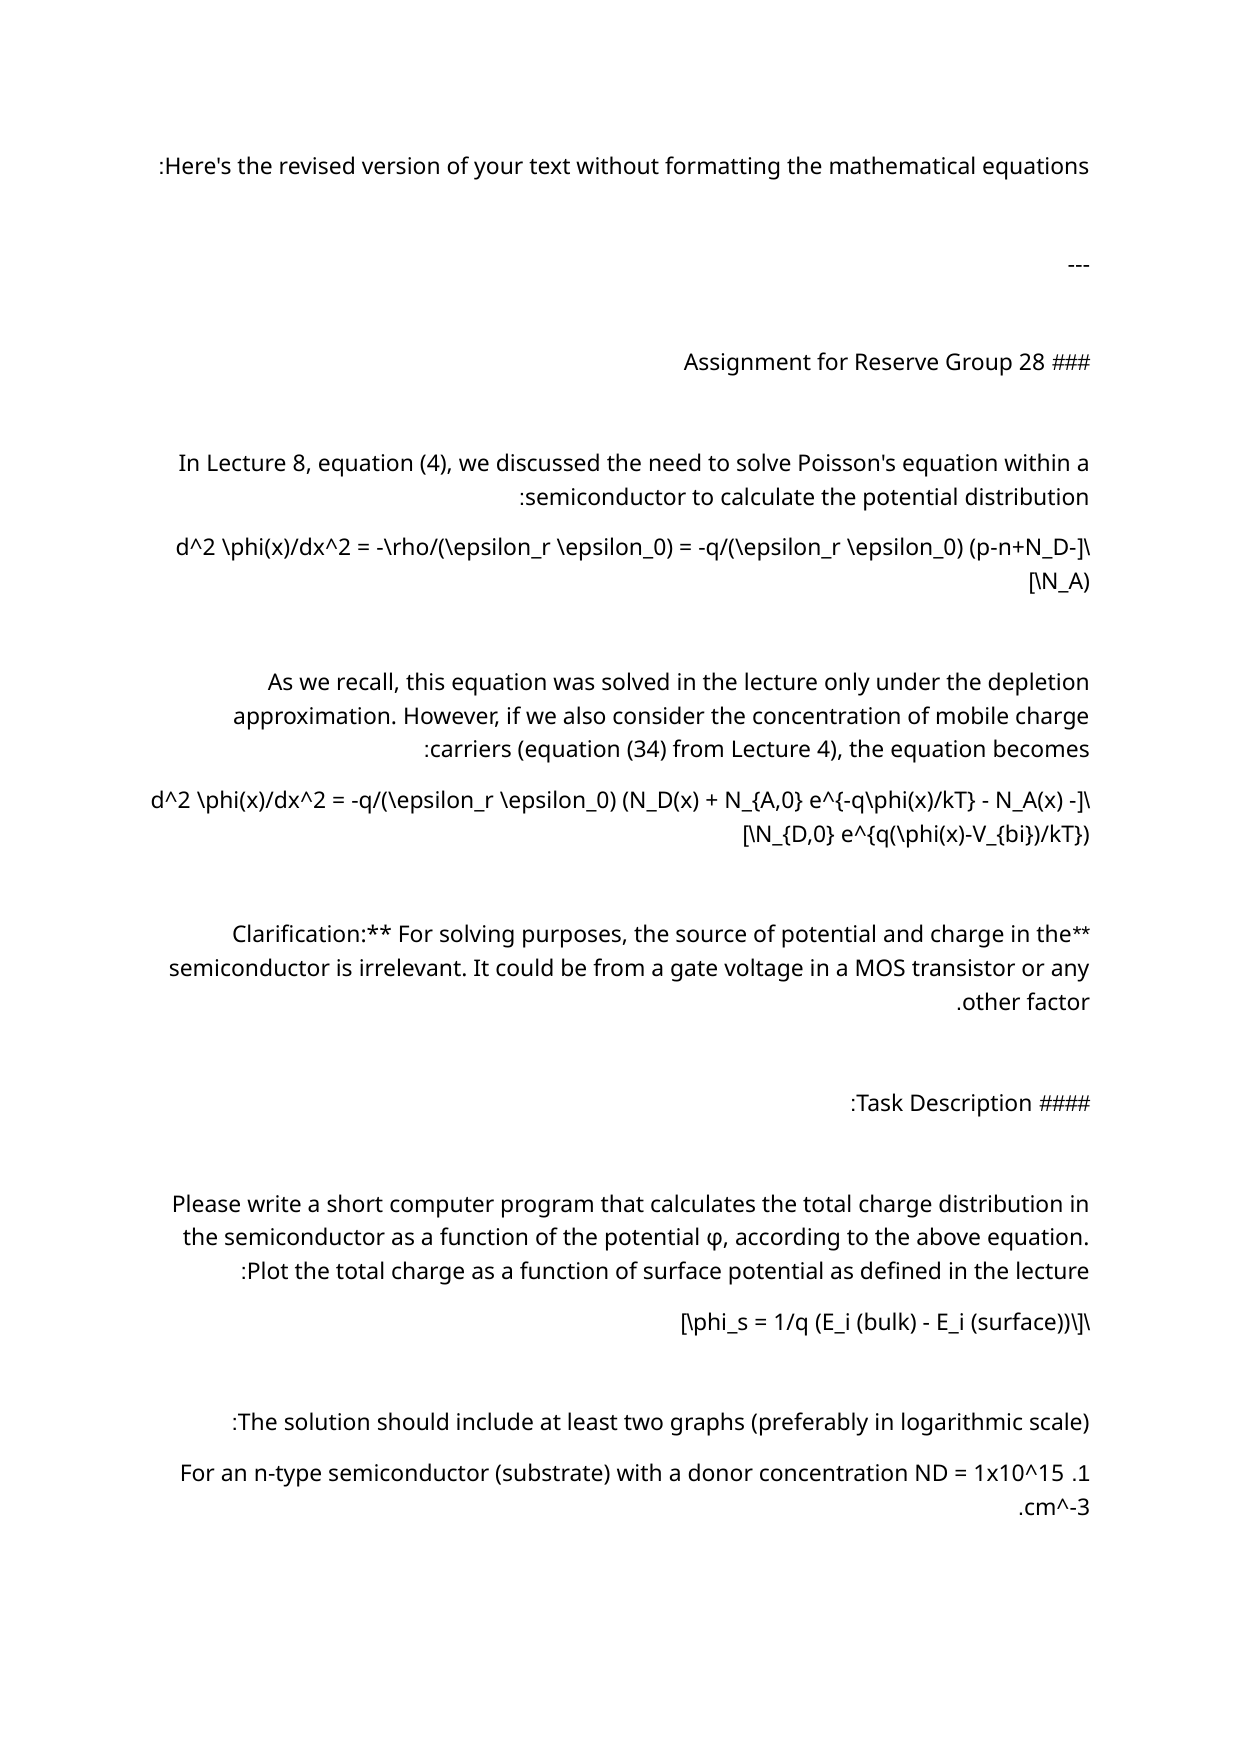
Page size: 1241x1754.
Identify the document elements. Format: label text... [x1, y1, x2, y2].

text The solution should include at least two graphs (preferably in logarithmic scale): [150, 1406, 1090, 1438]
text Here's the revised version of your text without formatting the mathematical equations: [150, 150, 1090, 181]
text 1. For an n-type semiconductor (substrate) with a donor concentration ND = 1x10^15 cm^-3. [150, 1457, 1090, 1522]
text **Clarification:** For solving purposes, the source of potential and charge in the semiconductor is irrelevant. It could be from a gate voltage in a MOS transistor or any other factor. [150, 918, 1090, 1017]
text ### Assignment for Reserve Group 28 [150, 346, 1090, 378]
text --- [150, 251, 1090, 277]
text As we recall, this equation was solved in the lecture only under the depletion approximation. However, if we also consider the concentration of mobile charge carriers (equation (34) from Lecture 4), the equation becomes: [150, 666, 1090, 765]
text \[\phi_s = 1/q (E_i (bulk) - E_i (surface))\] [150, 1306, 1090, 1337]
text #### Task Description: [150, 1087, 1090, 1118]
text \[d^2 \phi(x)/dx^2 = -q/(\epsilon_r \epsilon_0) (N_D(x) + N_{A,0} e^{-q\phi(x)/kT} - N_A(x) - N_{D,0} e^{q(\phi(x)-V_{bi})/kT})\] [150, 784, 1090, 849]
text \[d^2 \phi(x)/dx^2 = -\rho/(\epsilon_r \epsilon_0) = -q/(\epsilon_r \epsilon_0) (p-n+N_D-N_A)\] [150, 531, 1090, 596]
text In Lecture 8, equation (4), we discussed the need to solve Poisson's equation within a semiconductor to calculate the potential distribution: [150, 447, 1090, 512]
text Please write a short computer program that calculates the total charge distribution in the semiconductor as a function of the potential φ, according to the above equation. Plot the total charge as a function of surface potential as defined in the lecture: [150, 1188, 1090, 1286]
